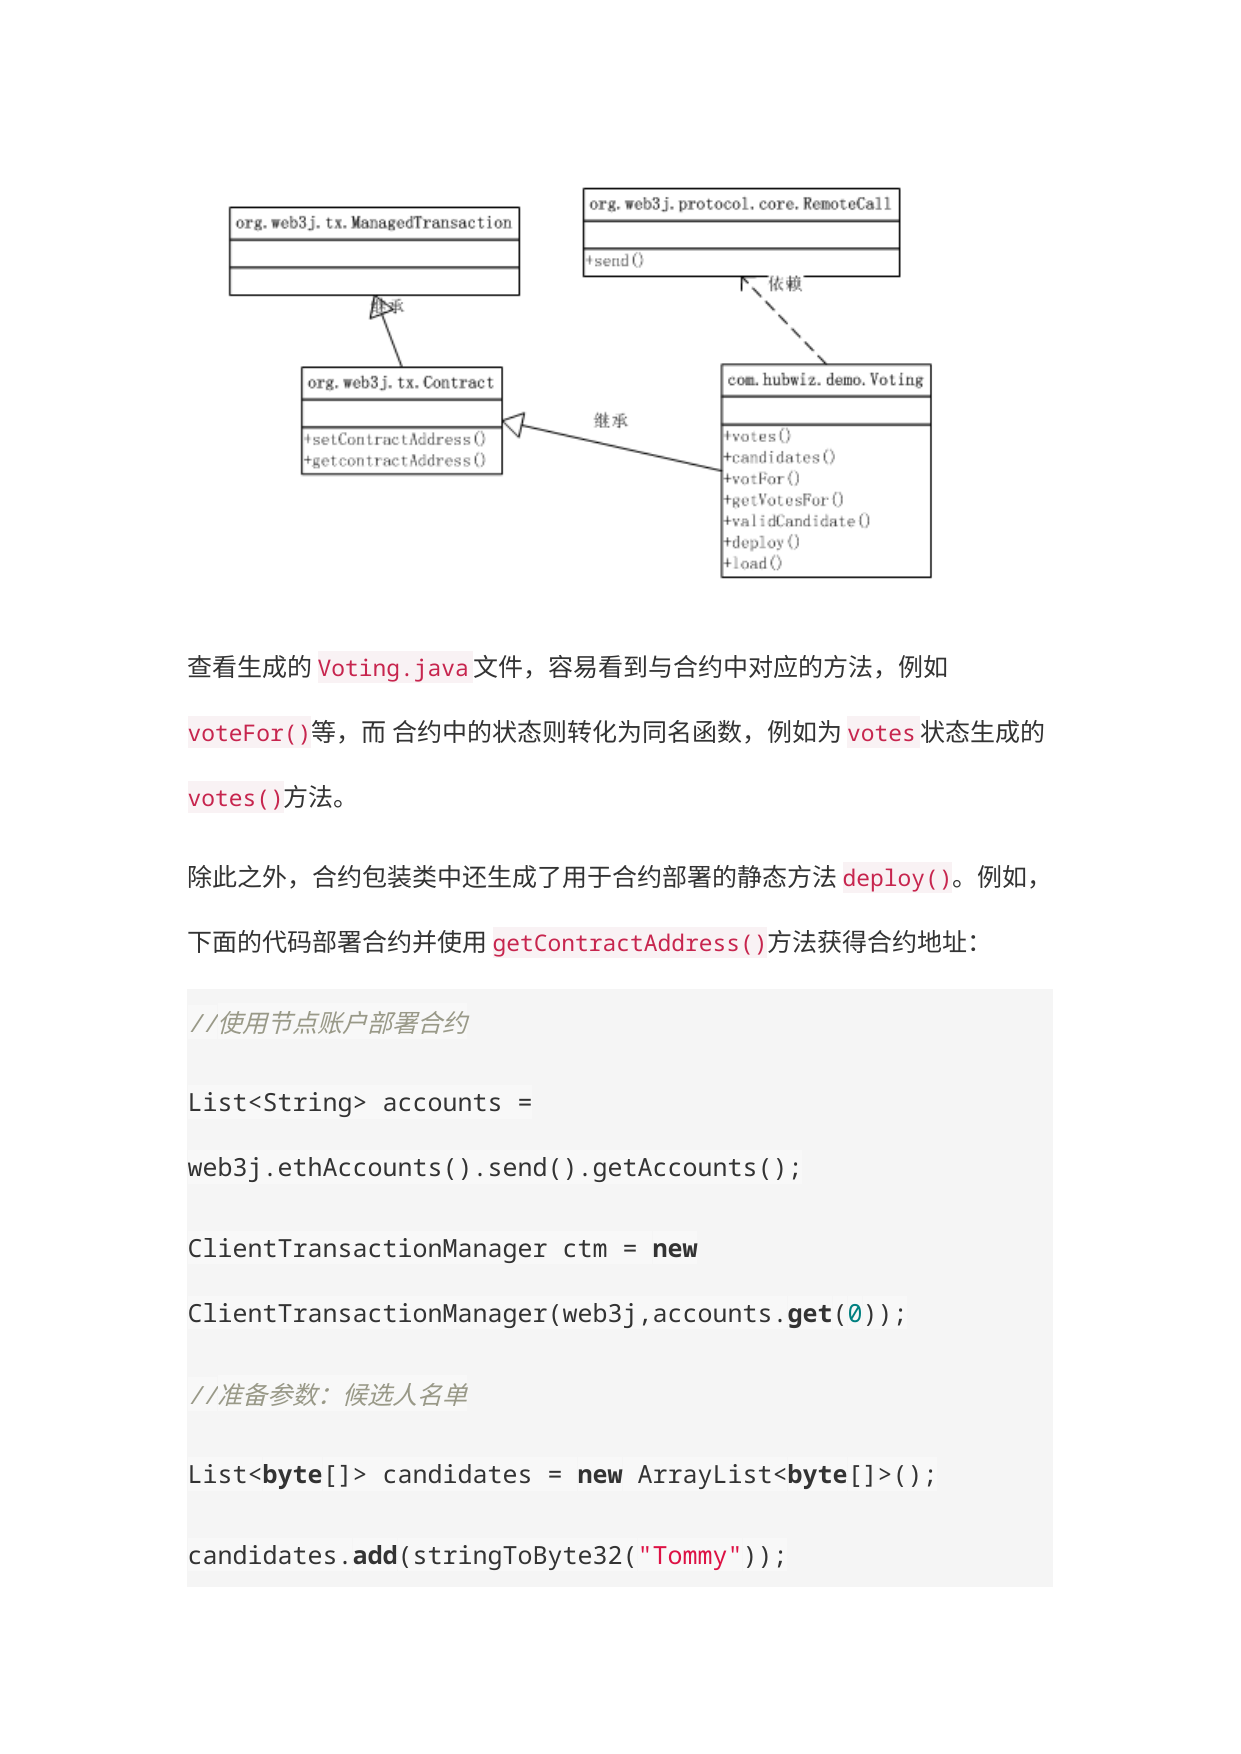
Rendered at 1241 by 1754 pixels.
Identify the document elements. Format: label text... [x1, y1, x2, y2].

text ClientTransactionManager ctm = new ClientTransactionManager(web3j,accounts.get(0)); [187, 1215, 1053, 1345]
text candidates.add(stringToByte32("Tommy")); [187, 1522, 1053, 1587]
text 查看生成的Voting.java文件，容易看到与合约中对应的方法，例如voteFor()等，而 合约中的状态则转化为同名函数，例如为votes状态生成的votes()方法。 [187, 633, 1053, 828]
text //准备参数：候选人名单 [187, 1361, 1053, 1426]
text List<byte[]> candidates = new ArrayList<byte[]>(); [187, 1441, 1053, 1506]
text List<String> accounts = web3j.ethAccounts().send().getAccounts(); [187, 1069, 1053, 1199]
text 除此之外，合约包装类中还生成了用于合约部署的静态方法deploy()。例如， 下面的代码部署合约并使用getContractAddress()方法获得合约地址： [187, 843, 1053, 973]
text //使用节点账户部署合约 [187, 989, 1053, 1054]
picture [187, 174, 1014, 605]
